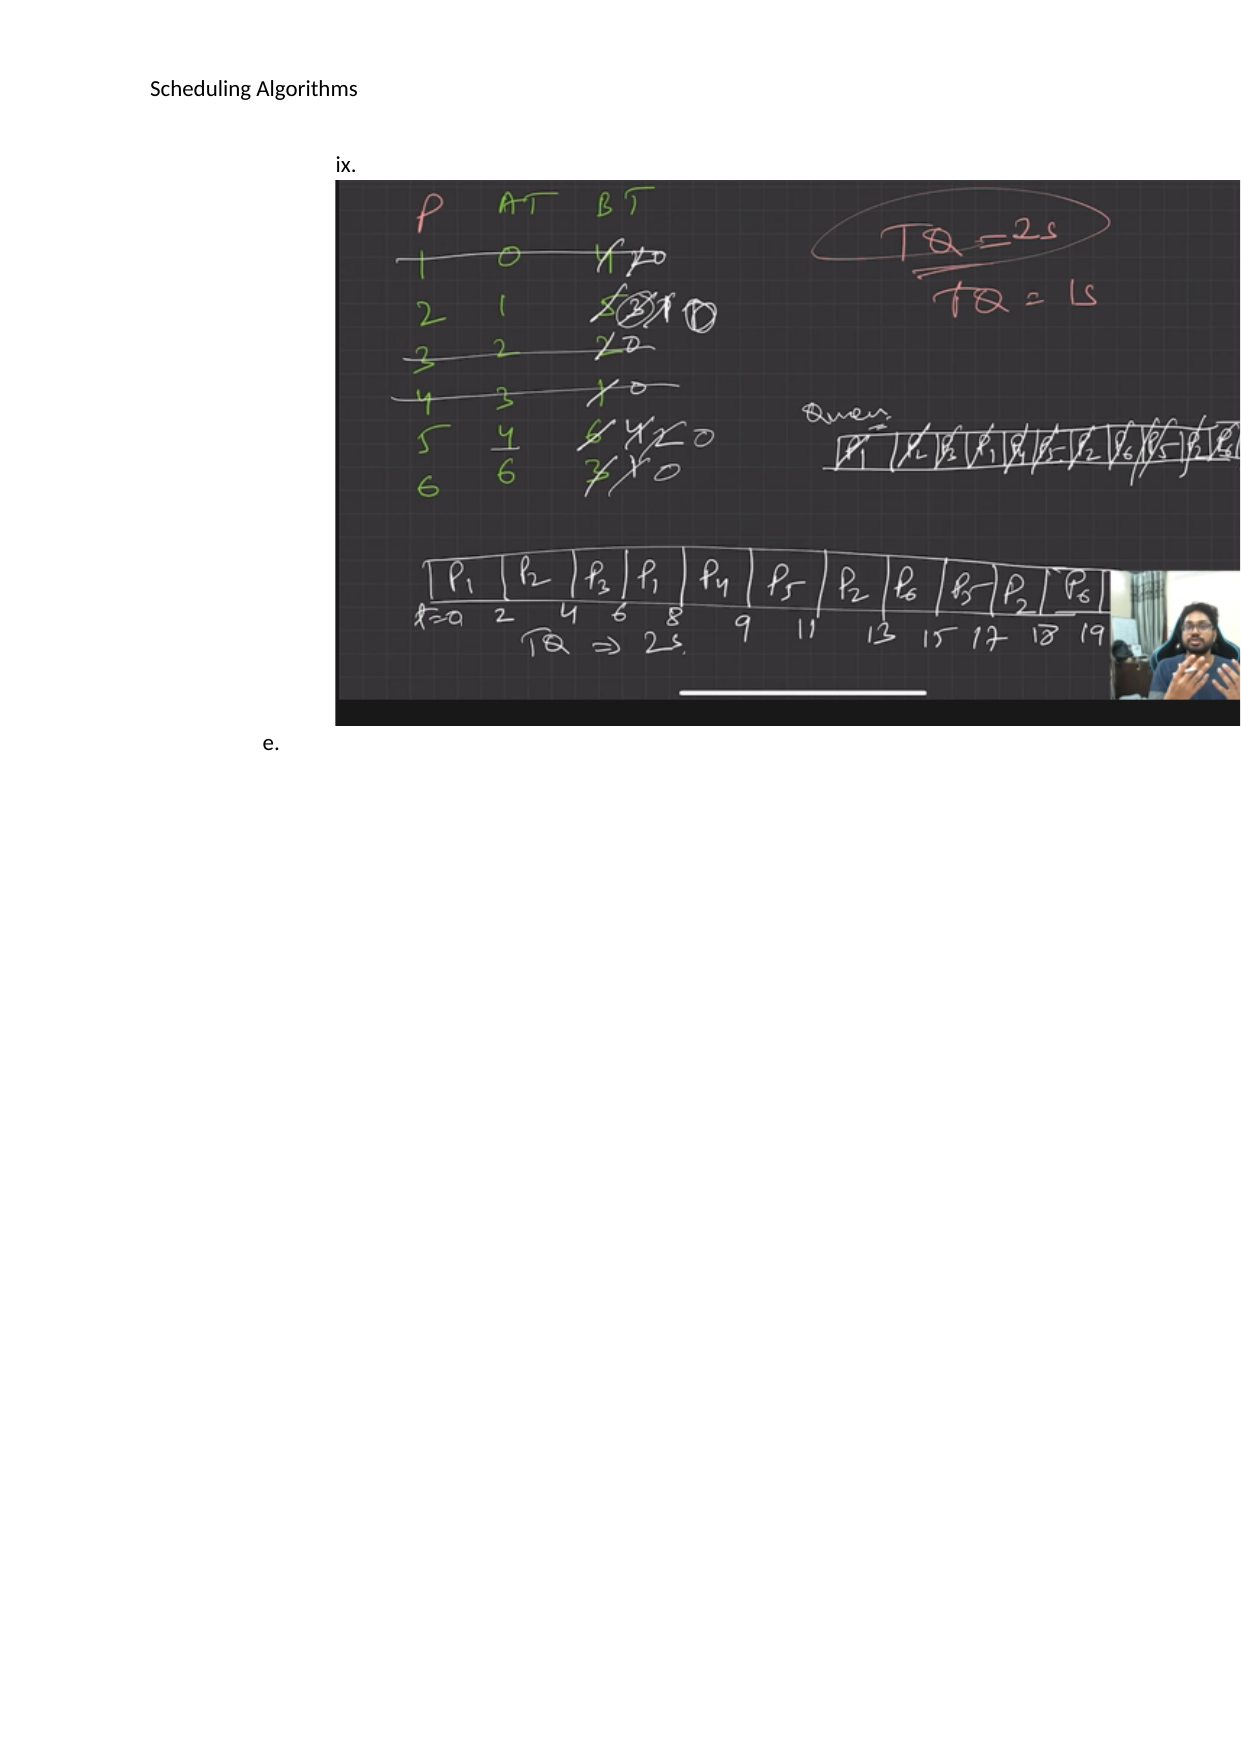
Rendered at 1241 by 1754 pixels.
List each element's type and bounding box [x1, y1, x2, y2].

picture [335, 180, 1241, 726]
